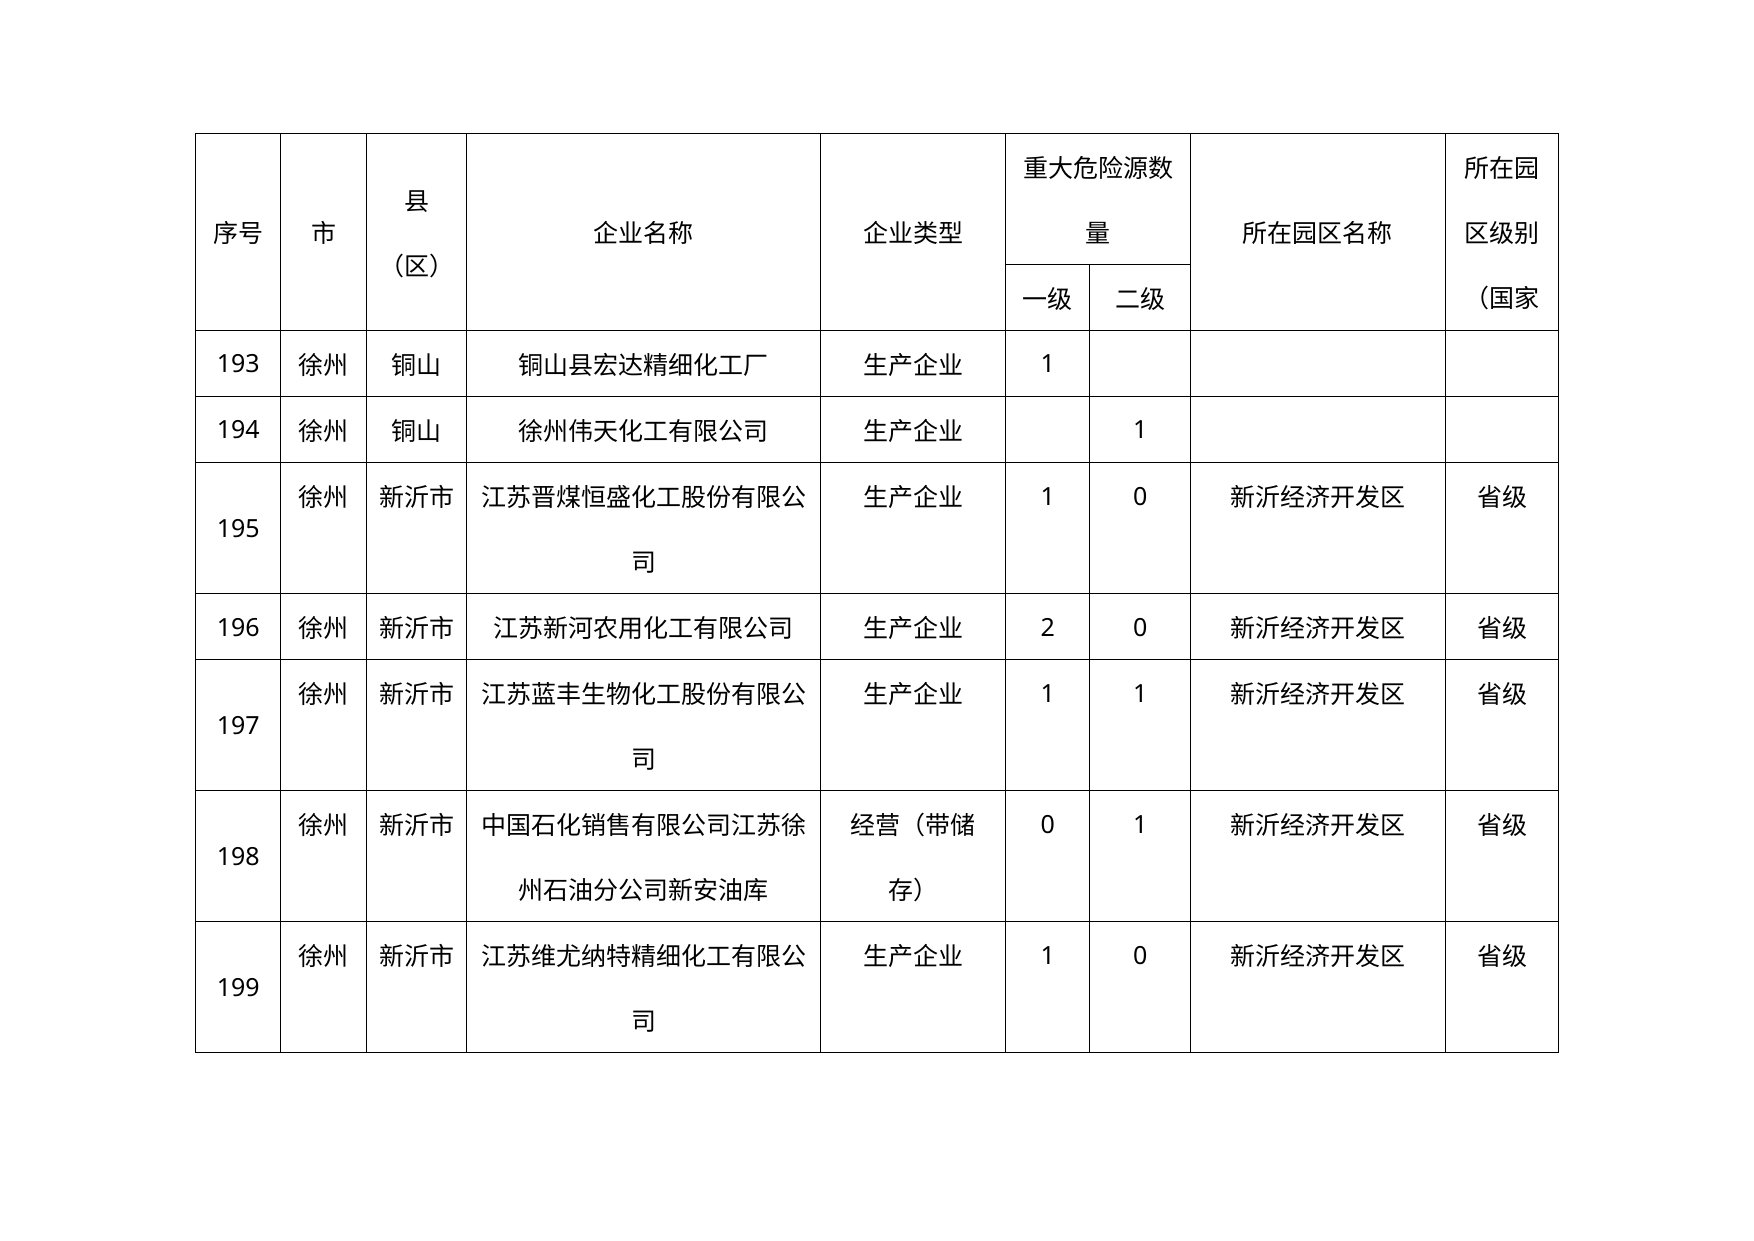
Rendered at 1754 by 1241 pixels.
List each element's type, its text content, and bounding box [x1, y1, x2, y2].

table_cell 省级 [1446, 660, 1558, 790]
table_cell 生产企业 [821, 397, 1005, 462]
table_cell 铜山 [367, 331, 466, 396]
table_cell 2 [1006, 594, 1089, 659]
table_header 所在园区级别 （国家级、省级、市级） [1446, 134, 1558, 330]
table_cell 新沂市 [367, 594, 466, 659]
table_cell [1006, 397, 1089, 462]
table_cell 198 [196, 791, 280, 921]
table_cell 江苏维尤纳特精细化工有限公司 [467, 922, 820, 1052]
table_cell 二级 [1090, 265, 1190, 330]
table_cell 一级 [1006, 265, 1089, 330]
table_cell 1 [1090, 397, 1190, 462]
table_cell [1446, 331, 1558, 396]
table_cell 1 [1090, 791, 1190, 921]
table_cell 194 [196, 397, 280, 462]
table_cell 1 [1006, 660, 1089, 790]
table_header 市 [281, 134, 366, 330]
table_cell 0 [1006, 791, 1089, 921]
table_header 序号 [196, 134, 280, 330]
table_cell 新沂市 [367, 791, 466, 921]
table_cell 生产企业 [821, 660, 1005, 790]
table_cell 江苏新河农用化工有限公司 [467, 594, 820, 659]
table_cell 江苏晋煤恒盛化工股份有限公司 [467, 463, 820, 593]
table_cell 徐州伟天化工有限公司 [467, 397, 820, 462]
table_cell 省级 [1446, 594, 1558, 659]
table_cell 0 [1090, 463, 1190, 593]
table_cell [1191, 331, 1445, 396]
table_cell 徐州 [281, 331, 366, 396]
table_cell 省级 [1446, 463, 1558, 593]
table_cell 省级 [1446, 791, 1558, 921]
table_cell 生产企业 [821, 594, 1005, 659]
table_cell 徐州 [281, 791, 366, 921]
table_cell 1 [1006, 331, 1089, 396]
table_cell 江苏蓝丰生物化工股份有限公司 [467, 660, 820, 790]
table_cell 0 [1090, 922, 1190, 1052]
table_cell 199 [196, 922, 280, 1052]
table_cell 徐州 [281, 594, 366, 659]
table_header 县（区） [367, 134, 466, 330]
table_cell 生产企业 [821, 463, 1005, 593]
table_cell 1 [1006, 463, 1089, 593]
table_cell [1446, 397, 1558, 462]
table_cell 新沂经济开发区 [1191, 463, 1445, 593]
table_cell 铜山 [367, 397, 466, 462]
table_cell 195 [196, 463, 280, 593]
table_cell 省级 [1446, 922, 1558, 1052]
table_cell 新沂经济开发区 [1191, 594, 1445, 659]
table_cell 新沂经济开发区 [1191, 791, 1445, 921]
table_cell 经营（带储存） [821, 791, 1005, 921]
table_header 所在园区名称 [1191, 134, 1445, 330]
table_cell 193 [196, 331, 280, 396]
table_cell 徐州 [281, 922, 366, 1052]
table_cell [1090, 331, 1190, 396]
table_cell 中国石化销售有限公司江苏徐州石油分公司新安油库 [467, 791, 820, 921]
table_header 企业名称 [467, 134, 820, 330]
table_cell 徐州 [281, 660, 366, 790]
table_cell [1191, 397, 1445, 462]
table_cell 新沂市 [367, 922, 466, 1052]
table_cell 生产企业 [821, 331, 1005, 396]
table_cell 1 [1006, 922, 1089, 1052]
table_cell 新沂经济开发区 [1191, 660, 1445, 790]
table_header 企业类型 [821, 134, 1005, 330]
table_cell 徐州 [281, 397, 366, 462]
table_cell 0 [1090, 594, 1190, 659]
table_cell 徐州 [281, 463, 366, 593]
table_cell 新沂市 [367, 463, 466, 593]
table_cell 1 [1090, 660, 1190, 790]
table_cell 铜山县宏达精细化工厂 [467, 331, 820, 396]
table_header 重大危险源数量 [1006, 134, 1190, 264]
table_cell 197 [196, 660, 280, 790]
table_cell 新沂经济开发区 [1191, 922, 1445, 1052]
table_cell 生产企业 [821, 922, 1005, 1052]
table_cell 196 [196, 594, 280, 659]
table_cell 新沂市 [367, 660, 466, 790]
